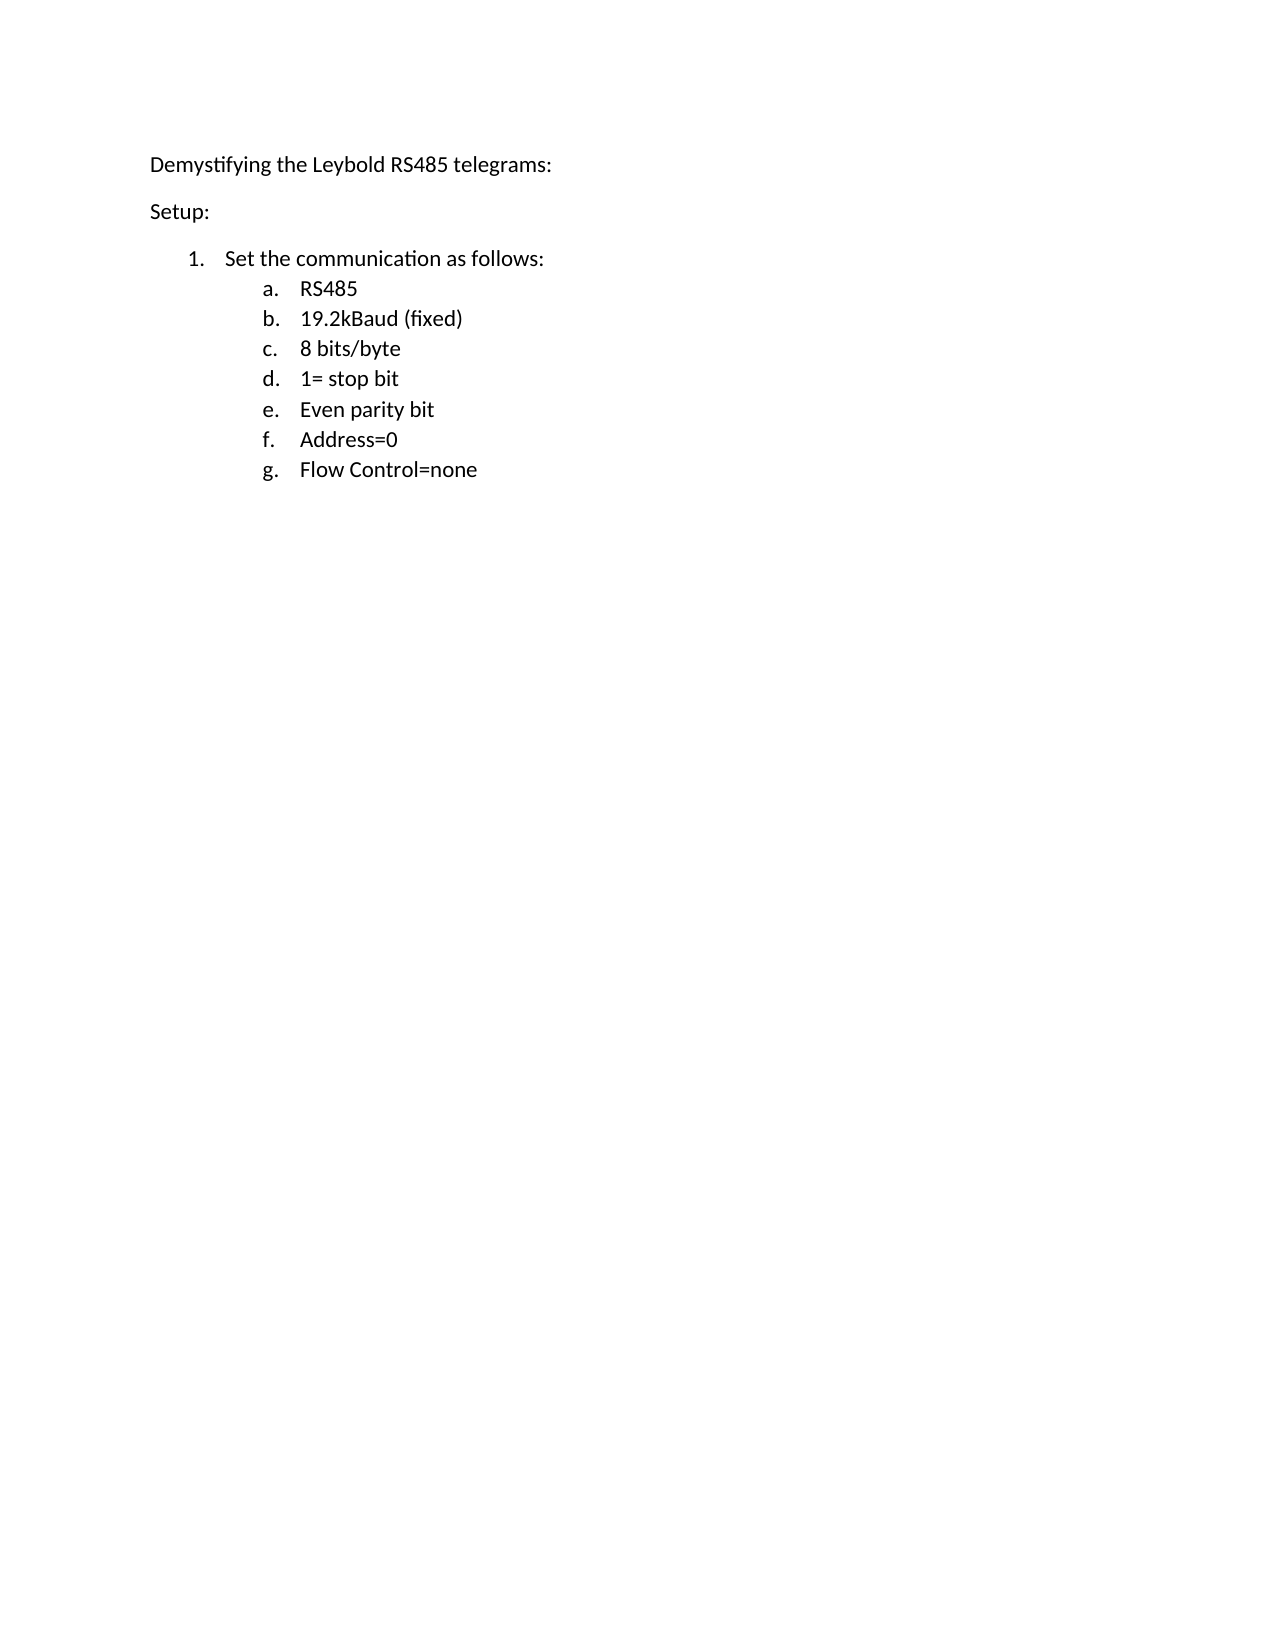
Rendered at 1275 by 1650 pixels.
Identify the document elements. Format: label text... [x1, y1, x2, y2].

list Address=0 [262, 425, 1125, 453]
list Set the communication as follows: [187, 244, 1125, 272]
text Demystifying the Leybold RS485 telegrams: [150, 150, 1125, 178]
list Flow Control=none [262, 455, 1125, 483]
list 19.2kBaud (fixed) [262, 304, 1125, 332]
list RS485 [262, 274, 1125, 302]
list 1= stop bit [262, 364, 1125, 393]
text Setup: [150, 197, 1125, 225]
list Even parity bit [262, 395, 1125, 423]
list 8 bits/byte [262, 334, 1125, 362]
